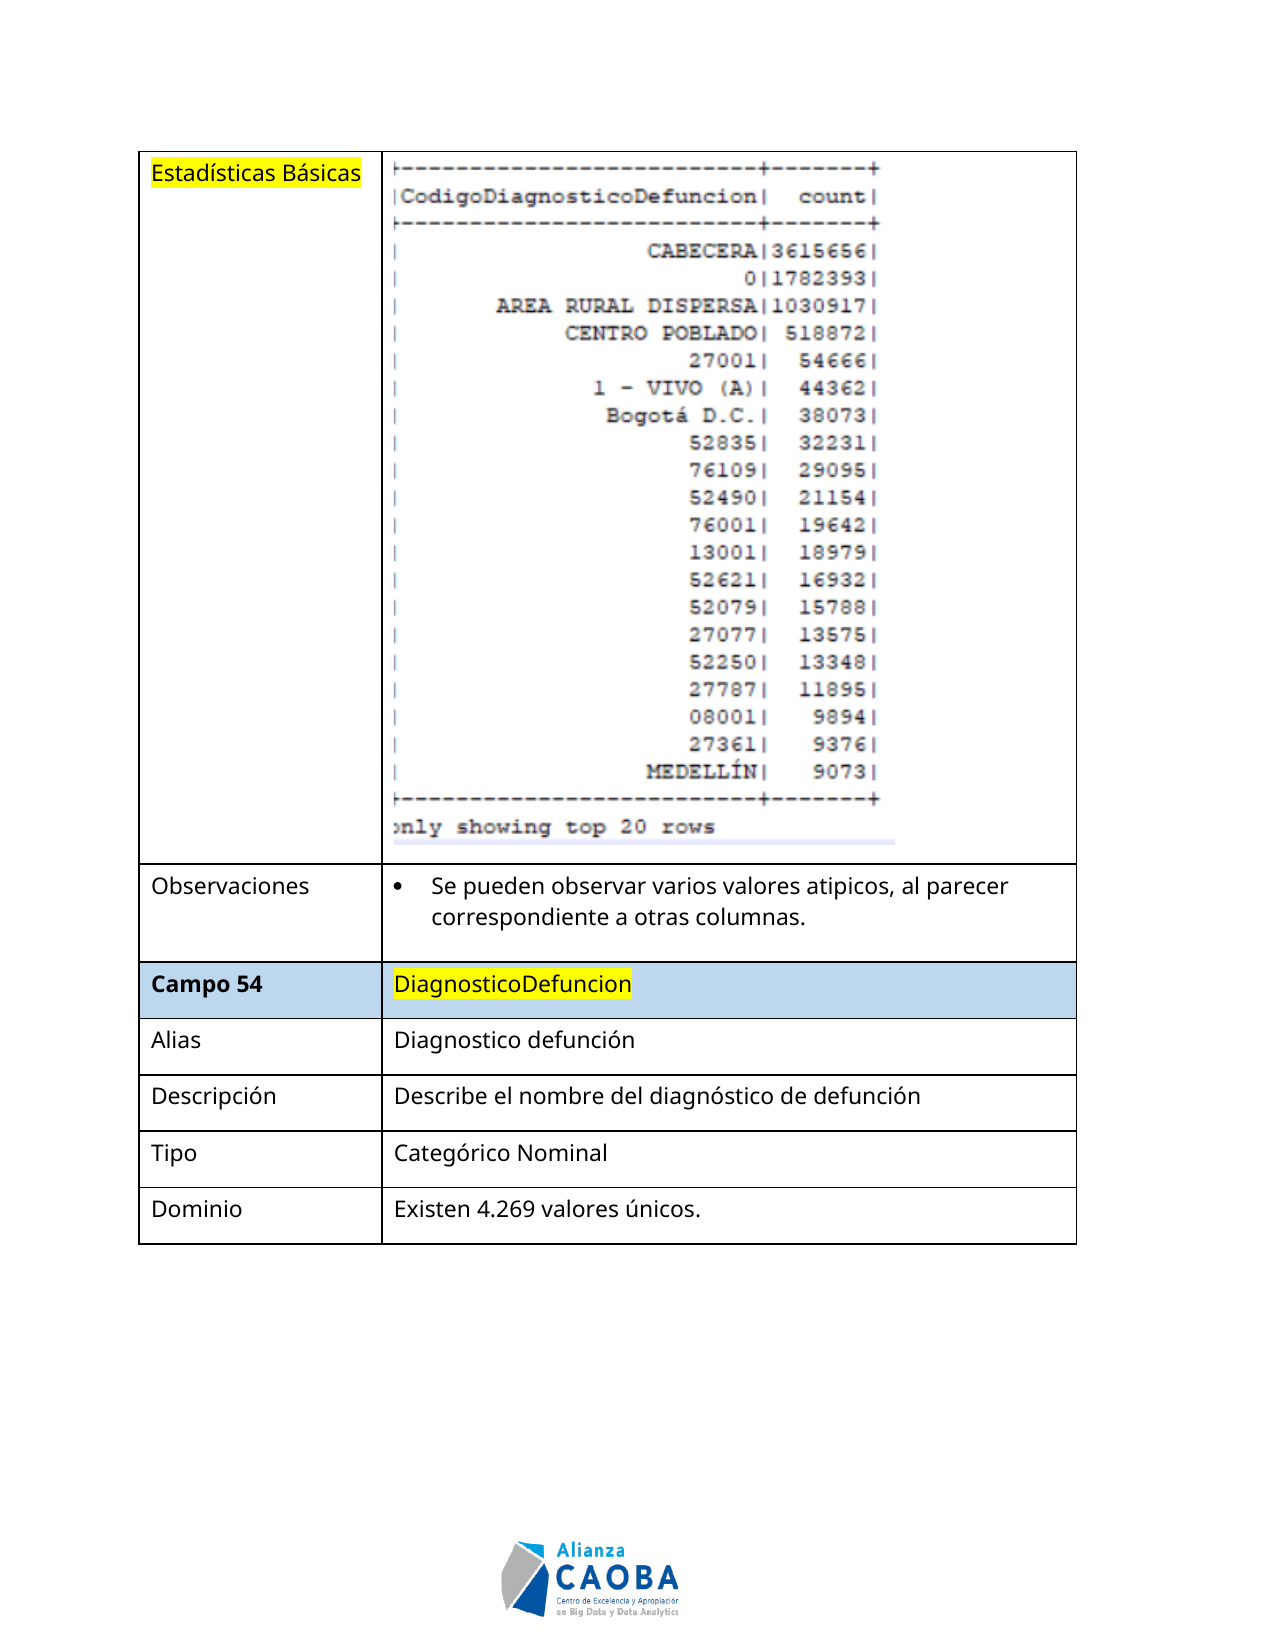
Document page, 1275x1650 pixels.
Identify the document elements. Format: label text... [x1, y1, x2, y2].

table_cell [383, 152, 1076, 863]
table_cell Alias [140, 1019, 381, 1074]
table_cell Campo 54 [140, 963, 381, 1018]
table_cell Observaciones [140, 865, 381, 961]
table_cell Dominio [140, 1188, 381, 1243]
table_cell Describe el nombre del diagnóstico de defunción [383, 1076, 1076, 1130]
table_cell Se pueden observar varios valores atipicos, al parecer correspondiente a otras columnas. [383, 865, 1076, 961]
table_cell Tipo [140, 1132, 381, 1187]
table_cell Existen 4.269 valores únicos. [383, 1188, 1076, 1243]
picture [501, 1540, 679, 1617]
picture [393, 157, 896, 845]
table_cell Diagnostico defunción [383, 1019, 1076, 1074]
table_cell Estadísticas Básicas [140, 152, 381, 863]
table_cell Categórico Nominal [383, 1132, 1076, 1187]
table_cell DiagnosticoDefuncion [383, 963, 1076, 1018]
table_cell Descripción [140, 1076, 381, 1130]
